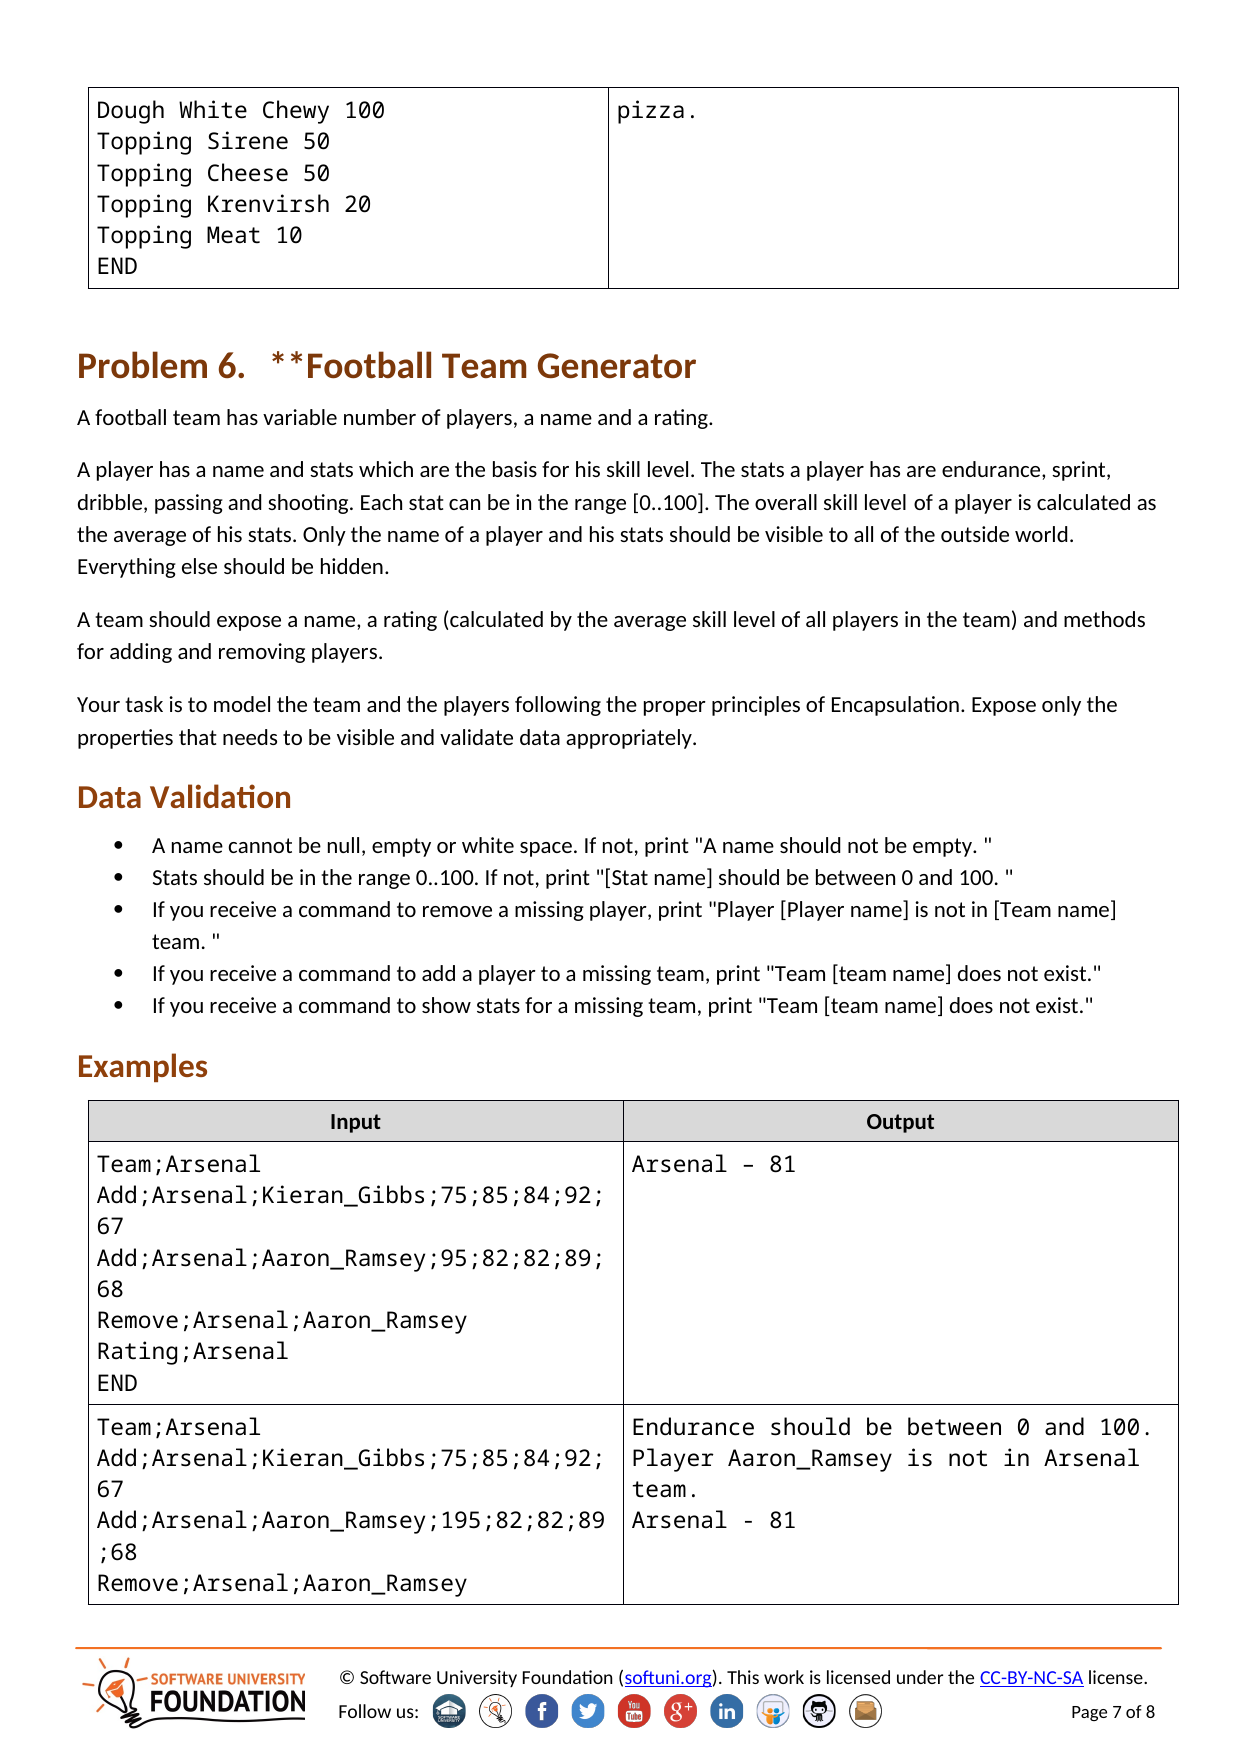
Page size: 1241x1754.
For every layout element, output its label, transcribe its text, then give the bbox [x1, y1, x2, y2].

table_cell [624, 1405, 1178, 1604]
picture [525, 1694, 559, 1728]
text Your task is to model the team and the players following the proper principles of Encapsulation. Expose only the properties that needs to be visible and validate data appropriately. [77, 690, 1163, 751]
picture [479, 1694, 512, 1728]
table_cell Arsenal – 81 [624, 1142, 1178, 1404]
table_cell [609, 88, 1178, 287]
table_header Output [624, 1101, 1178, 1141]
list If you receive a command to remove a missing player, print "Player [Player name] is not in [Team name] team. " [114, 895, 1163, 955]
list Stats should be in the range 0..100. If not, print "[Stat name] should be between 0 and 100. " [114, 863, 1163, 891]
list If you receive a command to add a player to a missing team, print "Team [team name] does not exist." [114, 959, 1163, 987]
picture [664, 1694, 697, 1728]
picture [849, 1694, 882, 1728]
subtitle **Football Team Generator [77, 342, 1163, 387]
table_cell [89, 88, 608, 287]
table_cell Team;Arsenal Add;Arsenal;Kieran_Gibbs;75;85;84;92;67 Add;Arsenal;Aaron_Ramsey;95;82;82;89;68 Remove;Arsenal;Aaron_Ramsey Rating;Arsenal END [89, 1142, 623, 1404]
text A football team has variable number of players, a name and a rating. [77, 403, 1163, 431]
text A team should expose a name, a rating (calculated by the average skill level of all players in the team) and methods for adding and removing players. [77, 605, 1163, 665]
picture [81, 1656, 305, 1729]
picture [571, 1694, 605, 1728]
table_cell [89, 1405, 623, 1604]
subtitle Data Validation [77, 776, 1163, 816]
table_header Input [89, 1101, 623, 1141]
list A name cannot be null, empty or white space. If not, print "A name should not be empty. " [114, 831, 1163, 859]
picture [432, 1694, 466, 1728]
picture [756, 1694, 790, 1728]
subtitle Examples [77, 1045, 1163, 1085]
picture [802, 1694, 836, 1728]
text A player has a name and stats which are the basis for his skill level. The stats a player has are endurance, sprint, dribble, passing and shooting. Each stat can be in the range [0..100]. The overall skill level of a player is calculated as the average of his stats. Only the name of a player and his stats should be visible to all of the outside world. Everything else should be hidden. [77, 456, 1163, 580]
picture [617, 1694, 651, 1728]
picture [710, 1694, 744, 1728]
list If you receive a command to show stats for a missing team, print "Team [team name] does not exist." [114, 992, 1163, 1020]
